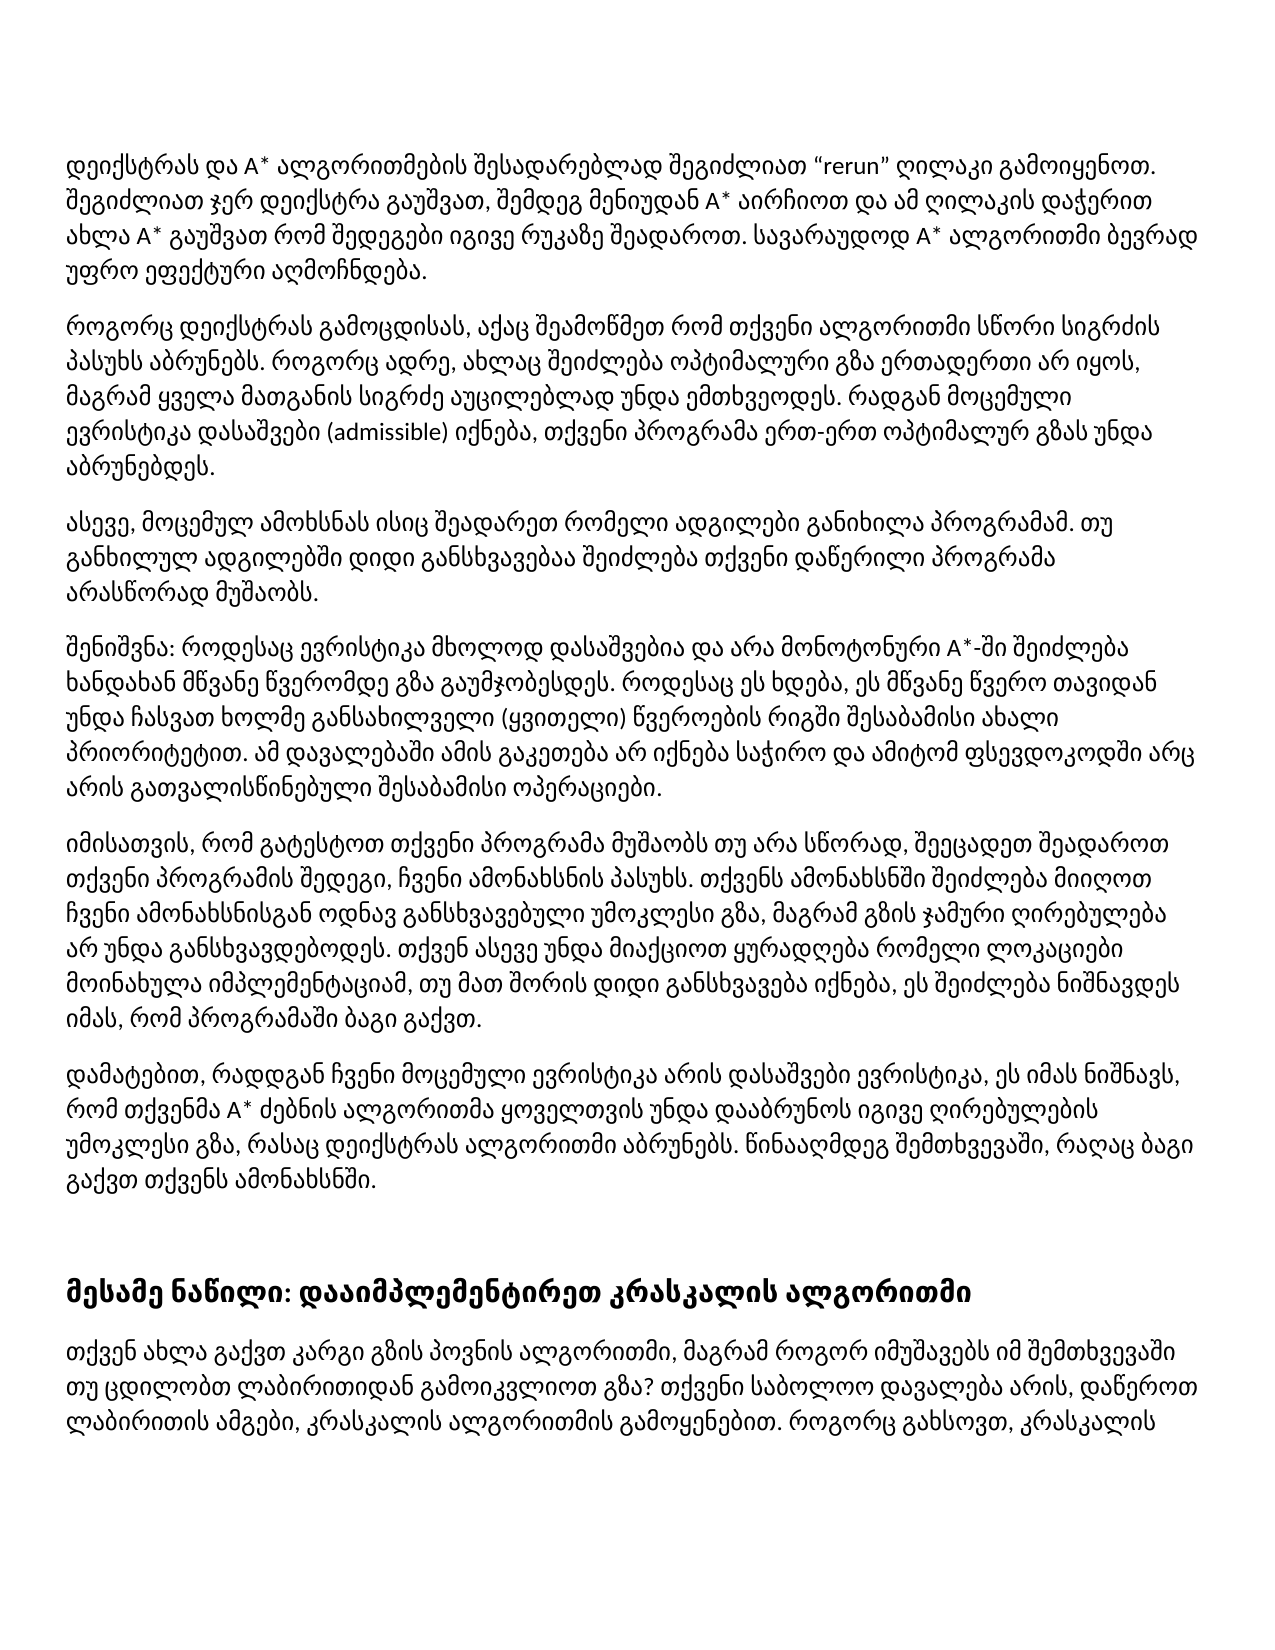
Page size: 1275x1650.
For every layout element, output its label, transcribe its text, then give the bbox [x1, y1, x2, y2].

text მესამე ნაწილი: დააიმპლემენტირეთ კრასკალის ალგორითმი [66, 1274, 1200, 1310]
text შენიშვნა: როდესაც ევრისტიკა მხოლოდ დასაშვებია და არა მონოტონური A*-ში შეიძლება ხანდახან მწვანე წვერომდე გზა გაუმჯობესდეს. როდესაც ეს ხდება, ეს მწვანე წვერო თავიდან უნდა ჩასვათ ხოლმე განსახილველი (ყვითელი) წვეროების რიგში შესაბამისი ახალი პრიორიტეტით. ამ დავალებაში ამის გაკეთება არ იქნება საჭირო და ამიტომ ფსევდოკოდში არც არის გათვალისწინებული შესაბამისი ოპერაციები. [66, 632, 1200, 803]
text ასევე, მოცემულ ამოხსნას ისიც შეადარეთ რომელი ადგილები განიხილა პროგრამამ. თუ განხილულ ადგილებში დიდი განსხვავებაა შეიძლება თქვენი დაწერილი პროგრამა არასწორად მუშაობს. [66, 507, 1200, 607]
text დეიქსტრას და A* ალგორითმების შესადარებლად შეგიძლიათ “rerun” ღილაკი გამოიყენოთ. შეგიძლიათ ჯერ დეიქსტრა გაუშვათ, შემდეგ მენიუდან A* აირჩიოთ და ამ ღილაკის დაჭერით ახლა A* გაუშვათ რომ შედეგები იგივე რუკაზე შეადაროთ. სავარაუდოდ A* ალგორითმი ბევრად უფრო ეფექტური აღმოჩნდება. [66, 150, 1200, 286]
text როგორც დეიქსტრას გამოცდისას, აქაც შეამოწმეთ რომ თქვენი ალგორითმი სწორი სიგრძის პასუხს აბრუნებს. როგორც ადრე, ახლაც შეიძლება ოპტიმალური გზა ერთადერთი არ იყოს, მაგრამ ყველა მათგანის სიგრძე აუცილებლად უნდა ემთხვეოდეს. რადგან მოცემული ევრისტიკა დასაშვები (admissible) იქნება, თქვენი პროგრამა ერთ-ერთ ოპტიმალურ გზას უნდა აბრუნებდეს. [66, 311, 1200, 481]
text დამატებით, რადდგან ჩვენი მოცემული ევრისტიკა არის დასაშვები ევრისტიკა, ეს იმას ნიშნავს, რომ თქვენმა A* ძებნის ალგორითმა ყოველთვის უნდა დააბრუნოს იგივე ღირებულების უმოკლესი გზა, რასაც დეიქსტრას ალგორითმი აბრუნებს. წინააღმდეგ შემთხვევაში, რაღაც ბაგი გაქვთ თქვენს ამონახსნში. [66, 1059, 1200, 1195]
text იმისათვის, რომ გატესტოთ თქვენი პროგრამა მუშაობს თუ არა სწორად, შეეცადეთ შეადაროთ თქვენი პროგრამის შედეგი, ჩვენი ამონახსნის პასუხს. თქვენს ამონახსნში შეიძლება მიიღოთ ჩვენი ამონახსნისგან ოდნავ განსხვავებული უმოკლესი გზა, მაგრამ გზის ჯამური ღირებულება არ უნდა განსხვავდებოდეს. თქვენ ასევე უნდა მიაქციოთ ყურადღება რომელი ლოკაციები მოინახულა იმპლემენტაციამ, თუ მათ შორის დიდი განსხვავება იქნება, ეს შეიძლება ნიშნავდეს იმას, რომ პროგრამაში ბაგი გაქვთ. [66, 828, 1200, 1034]
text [66, 1336, 1200, 1437]
